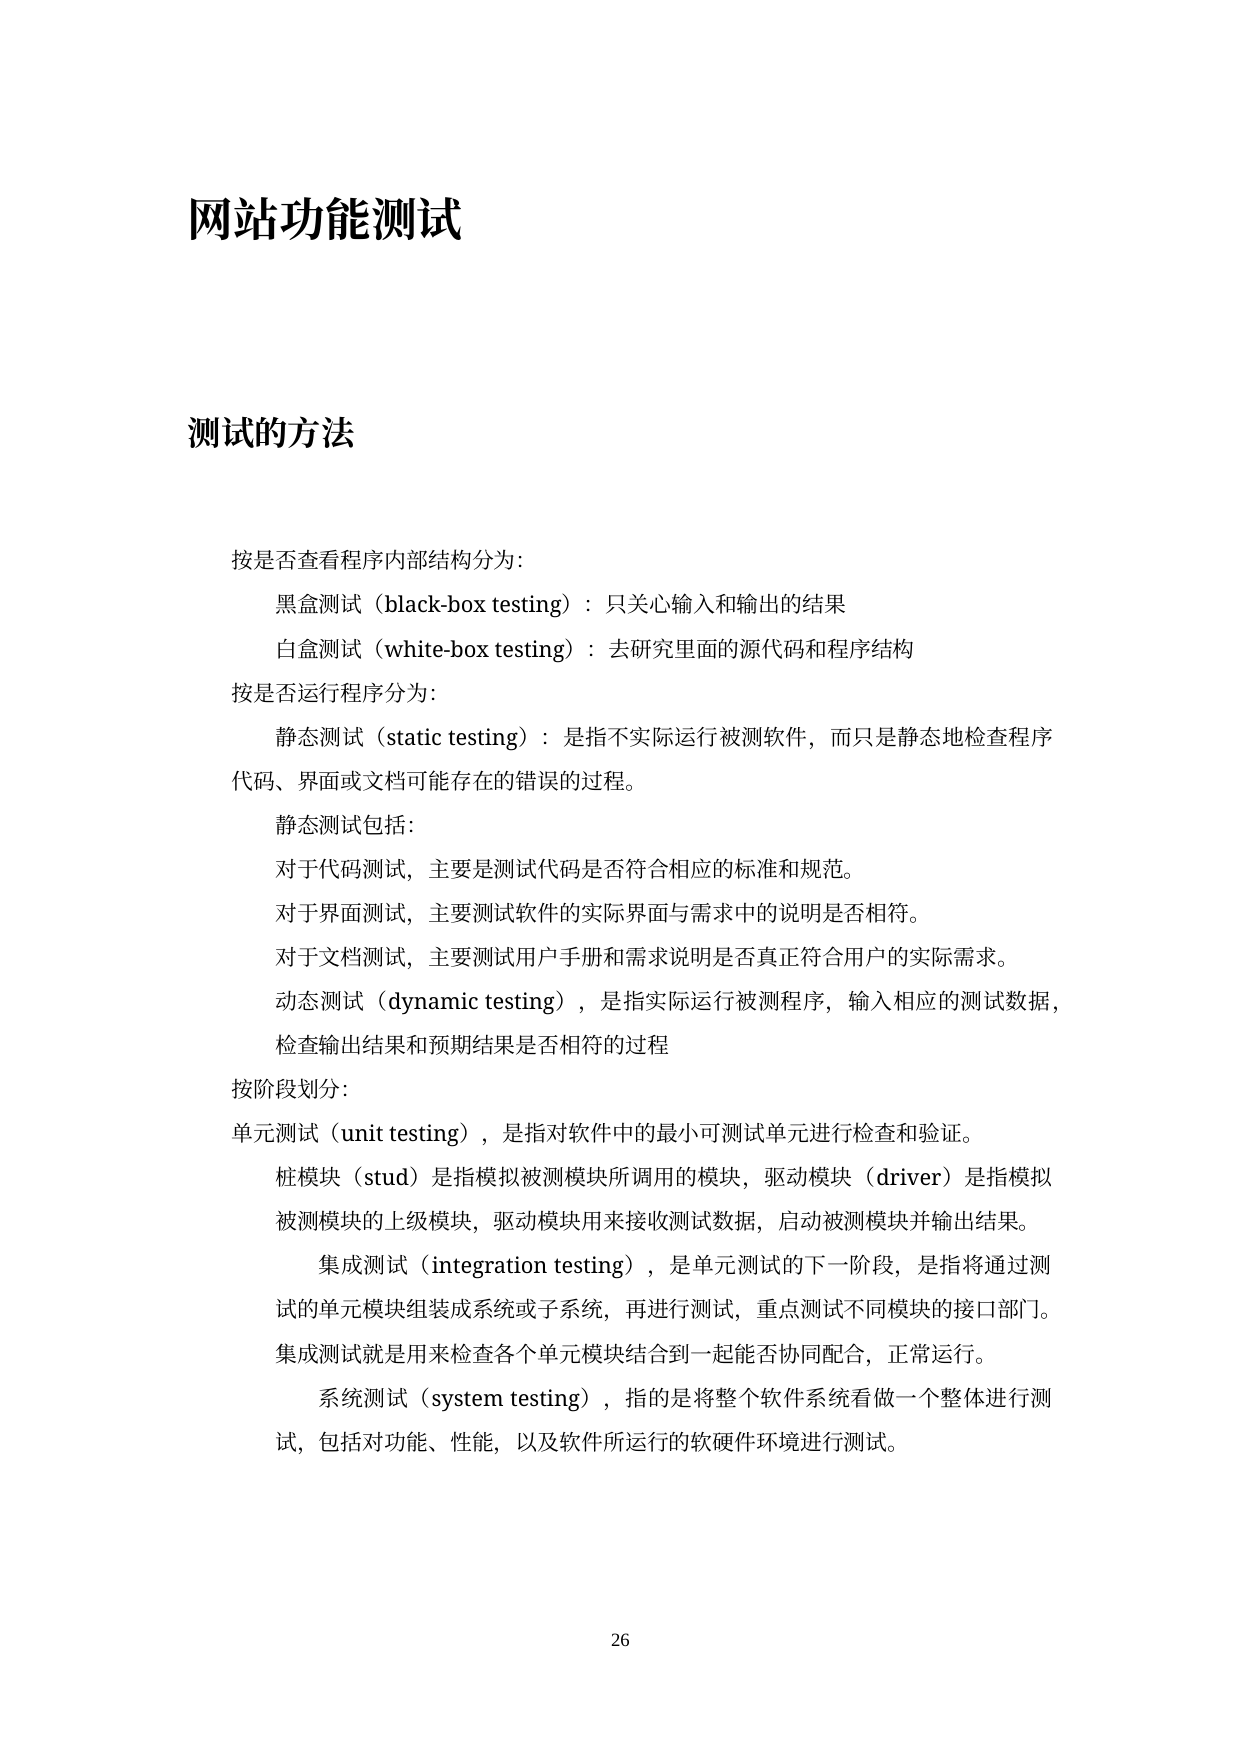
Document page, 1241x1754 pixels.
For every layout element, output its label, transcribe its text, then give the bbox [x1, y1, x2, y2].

text 静态测试包括： [275, 802, 1053, 846]
text 系统测试（system testing），指的是将整个软件系统看做一个整体进行测试，包括对功能、性能，以及软件所运行的软硬件环境进行测试。 [275, 1374, 1053, 1463]
text 动态测试（dynamic testing），是指实际运行被测程序，输入相应的测试数据，检查输出结果和预期结果是否相符的过程 [275, 978, 1053, 1066]
text 集成测试（integration testing），是单元测试的下一阶段，是指将通过测试的单元模块组装成系统或子系统，再进行测试，重点测试不同模块的接口部门。 [275, 1242, 1053, 1331]
text 白盒测试（white-box testing）：去研究里面的源代码和程序结构 [231, 626, 1053, 669]
text 按是否运行程序分为： [187, 669, 1053, 714]
text 按阶段划分： [187, 1066, 1053, 1110]
subtitle 网站功能测试 [187, 172, 1053, 260]
text 对于界面测试，主要测试软件的实际界面与需求中的说明是否相符。 [275, 890, 1053, 934]
text 按是否查看程序内部结构分为： [187, 537, 1053, 581]
text 单元测试（unit testing），是指对软件中的最小可测试单元进行检查和验证。 [187, 1110, 1053, 1154]
text 桩模块（stud）是指模拟被测模块所调用的模块，驱动模块（driver）是指模拟被测模块的上级模块，驱动模块用来接收测试数据，启动被测模块并输出结果。 [275, 1154, 1053, 1242]
text 静态测试（static testing）：是指不实际运行被测软件，而只是静态地检查程序代码、界面或文档可能存在的错误的过程。 [231, 714, 1053, 802]
text 对于代码测试，主要是测试代码是否符合相应的标准和规范。 [275, 846, 1053, 890]
text 黑盒测试（black-box testing）：只关心输入和输出的结果 [231, 581, 1053, 626]
text 集成测试就是用来检查各个单元模块结合到一起能否协同配合，正常运行。 [275, 1331, 1053, 1374]
text 对于文档测试，主要测试用户手册和需求说明是否真正符合用户的实际需求。 [275, 934, 1053, 978]
subtitle 测试的方法 [187, 387, 1053, 475]
